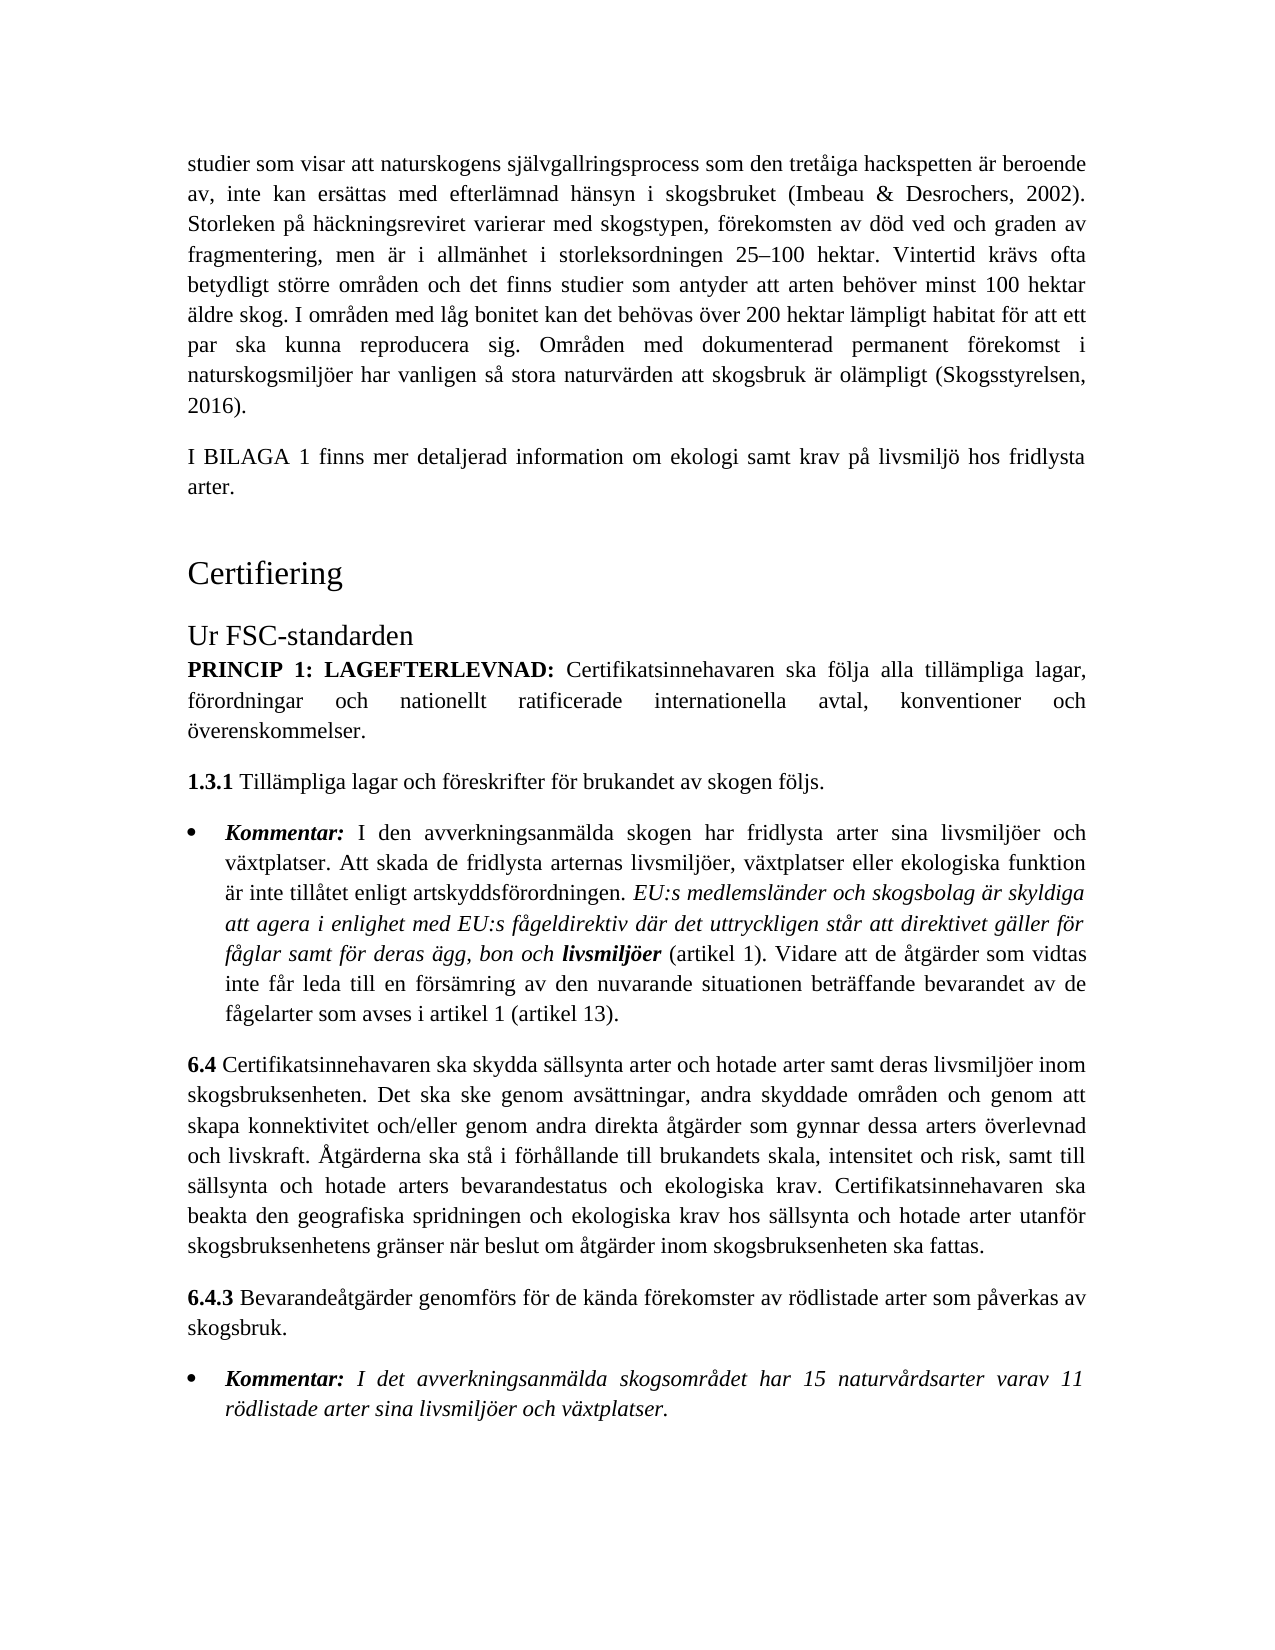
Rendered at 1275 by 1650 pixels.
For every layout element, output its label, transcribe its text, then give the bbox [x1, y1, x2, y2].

text 6.4 Certifikatsinnehavaren ska skydda sällsynta arter och hotade arter samt deras livsmiljöer inom skogsbruksenheten. Det ska ske genom avsättningar, andra skyddade områden och genom att skapa konnektivitet och/eller genom andra direkta åtgärder som gynnar dessa arters överlevnad och livskraft. Åtgärderna ska stå i förhållande till brukandets skala, intensitet och risk, samt till sällsynta och hotade arters bevarandestatus och ekologiska krav. Certifikatsinnehavaren ska beakta den geografiska spridningen och ekologiska krav hos sällsynta och hotade arter utanför skogsbruksenhetens gränser när beslut om åtgärder inom skogsbruksenheten ska fattas. [187, 1051, 1087, 1259]
text I BILAGA 1 finns mer detaljerad information om ekologi samt krav på livsmiljö hos fridlysta arter. [187, 443, 1087, 499]
text PRINCIP 1: LAGEFTERLEVNAD: Certifikatsinnehavaren ska följa alla tillämpliga lagar, förordningar och nationellt ratificerade internationella avtal, konventioner och överenskommelser. [187, 657, 1087, 743]
text 6.4.3 Bevarandeåtgärder genomförs för de kända förekomster av rödlistade arter som påverkas av skogsbruk. [187, 1284, 1087, 1340]
subtitle Certifiering [187, 553, 1087, 591]
list Kommentar: I den avverkningsanmälda skogen har fridlysta arter sina livsmiljöer och växtplatser. Att skada de fridlysta arternas livsmiljöer, växtplatser eller ekologiska funktion är inte tillåtet enligt artskyddsförordningen. EU:s medlemsländer och skogsbolag är skyldiga att agera i enlighet med EU:s fågeldirektiv där det uttryckligen står att direktivet gäller för fåglar samt för deras ägg, bon och livsmiljöer (artikel 1). Vidare att de åtgärder som vidtas inte får leda till en försämring av den nuvarande situationen beträffande bevarandet av de fågelarter som avses i artikel 1 (artikel 13). [187, 819, 1087, 1027]
subtitle Ur FSC-standarden [187, 618, 1087, 652]
list Kommentar: I det avverkningsanmälda skogsområdet har 15 naturvårdsarter varav 11 rödlistade arter sina livsmiljöer och växtplatser. [187, 1365, 1087, 1421]
text 1.3.1 Tillämpliga lagar och föreskrifter för brukandet av skogen följs. [187, 768, 1087, 794]
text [187, 150, 1087, 418]
